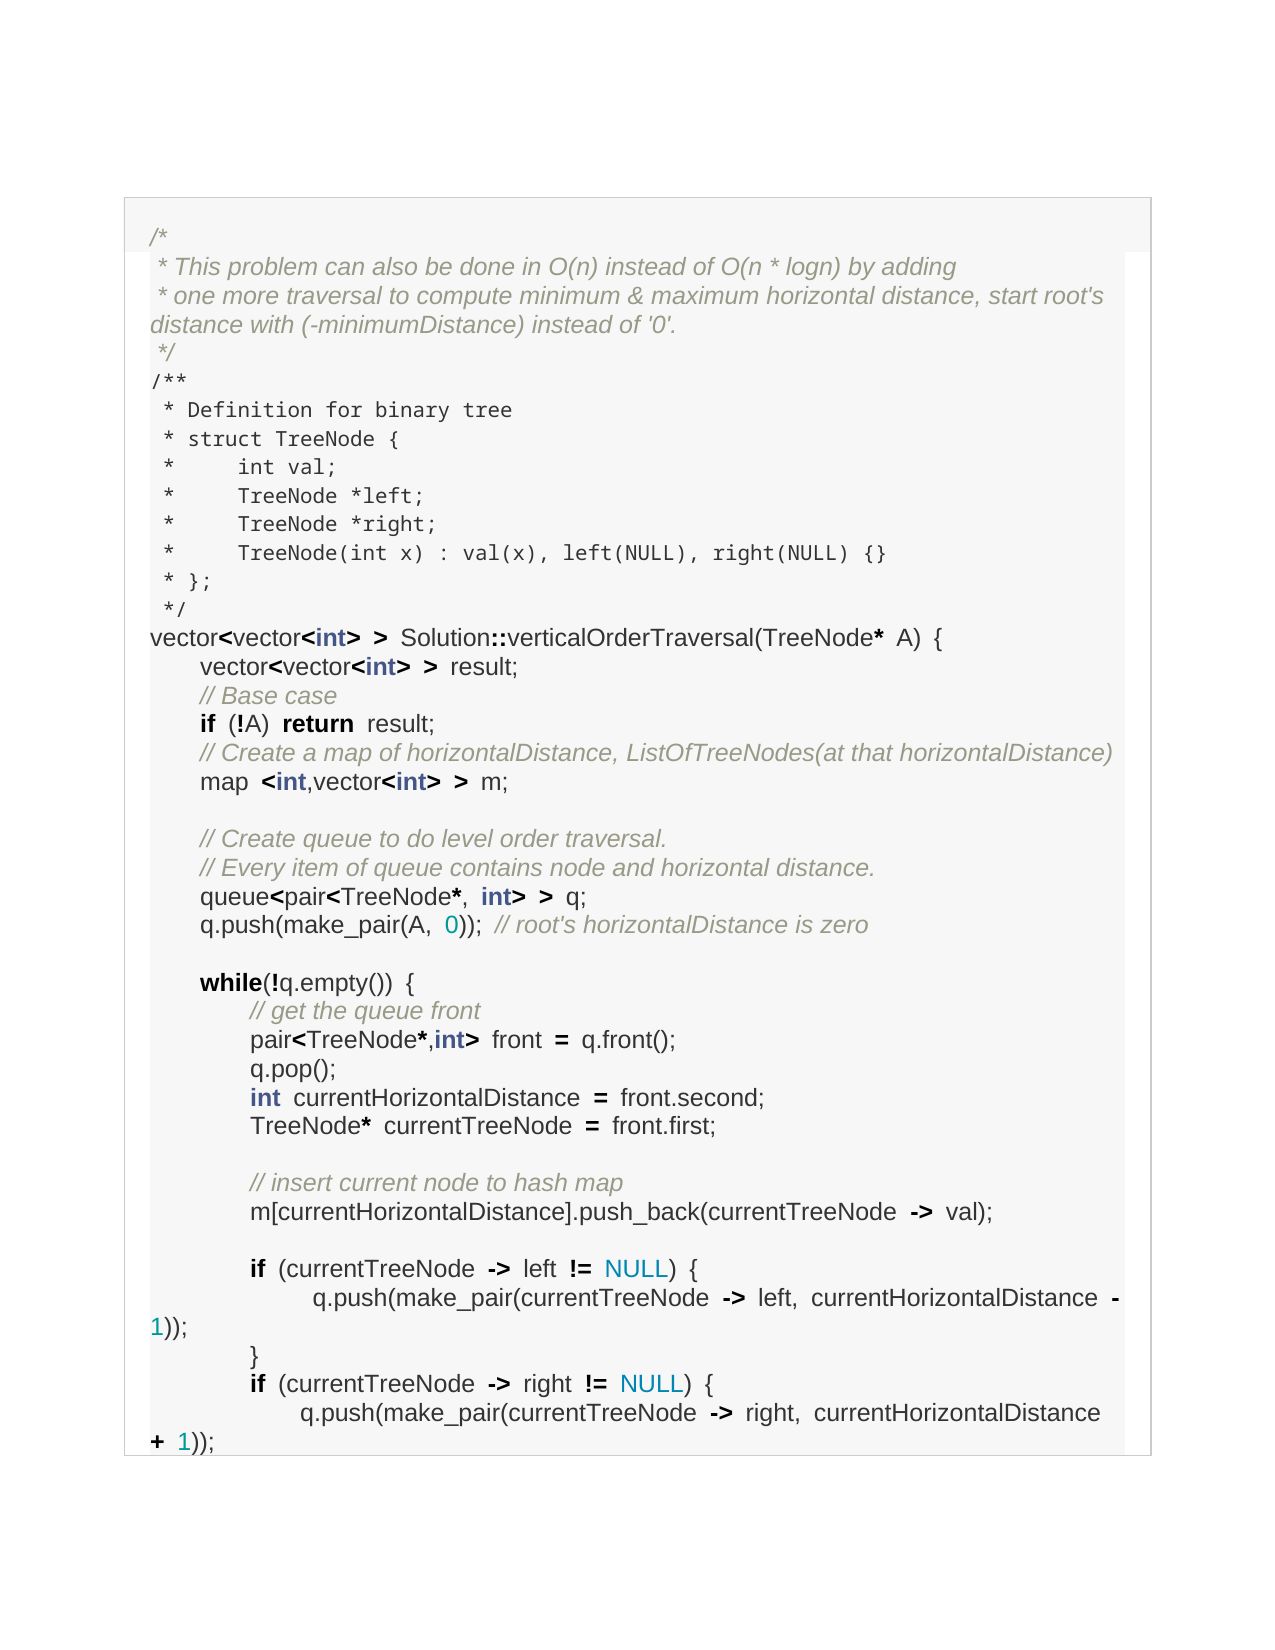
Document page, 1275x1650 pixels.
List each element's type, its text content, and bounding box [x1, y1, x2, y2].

text if (!A) return result; [150, 709, 1125, 738]
text * TreeNode *right; [150, 509, 1125, 538]
text // Every item of queue contains node and horizontal distance. [150, 853, 1125, 882]
text // Base case [150, 681, 1125, 709]
text q.push(make_pair(currentTreeNode -> left, currentHorizontalDistance - 1)); [150, 1283, 1125, 1341]
text vector<vector<int> > result; [150, 652, 1125, 681]
text /* [125, 198, 1150, 252]
text * TreeNode *left; [150, 481, 1125, 509]
text q.pop(); [150, 1054, 1125, 1082]
text } [150, 1341, 1125, 1369]
text map <int,vector<int> > m; [150, 767, 1125, 796]
text * TreeNode(int x) : val(x), left(NULL), right(NULL) {} [150, 538, 1125, 566]
text */ [150, 595, 1125, 623]
text if (currentTreeNode -> left != NULL) { [150, 1254, 1125, 1283]
text * one more traversal to compute minimum & maximum horizontal distance, start root's distance with (-minimumDistance) instead of '0'. [150, 281, 1125, 338]
text // Create queue to do level order traversal. [150, 824, 1125, 853]
text * struct TreeNode { [150, 424, 1125, 452]
text TreeNode* currentTreeNode = front.first; [150, 1111, 1125, 1140]
text * This problem can also be done in O(n) instead of O(n * logn) by adding [150, 252, 1125, 281]
text // get the queue front [150, 996, 1125, 1025]
text if (currentTreeNode -> right != NULL) { [150, 1369, 1125, 1398]
text pair<TreeNode*,int> front = q.front(); [150, 1025, 1125, 1054]
text while(!q.empty()) { [150, 967, 1125, 996]
text * }; [150, 566, 1125, 595]
text // insert current node to hash map [150, 1168, 1125, 1197]
text // Create a map of horizontalDistance, ListOfTreeNodes(at that horizontalDistance) [150, 738, 1125, 767]
text queue<pair<TreeNode*, int> > q; [150, 882, 1125, 910]
text * Definition for binary tree [150, 396, 1125, 424]
text q.push(make_pair(currentTreeNode -> right, currentHorizontalDistance + 1)); [150, 1398, 1125, 1455]
text q.push(make_pair(A, 0)); // root's horizontalDistance is zero [150, 910, 1125, 939]
text int currentHorizontalDistance = front.second; [150, 1082, 1125, 1111]
text m[currentHorizontalDistance].push_back(currentTreeNode -> val); [150, 1197, 1125, 1226]
text * int val; [150, 452, 1125, 481]
text */ [150, 338, 1125, 367]
text vector<vector<int> > Solution::verticalOrderTraversal(TreeNode* A) { [150, 623, 1125, 652]
text /** [150, 367, 1125, 396]
